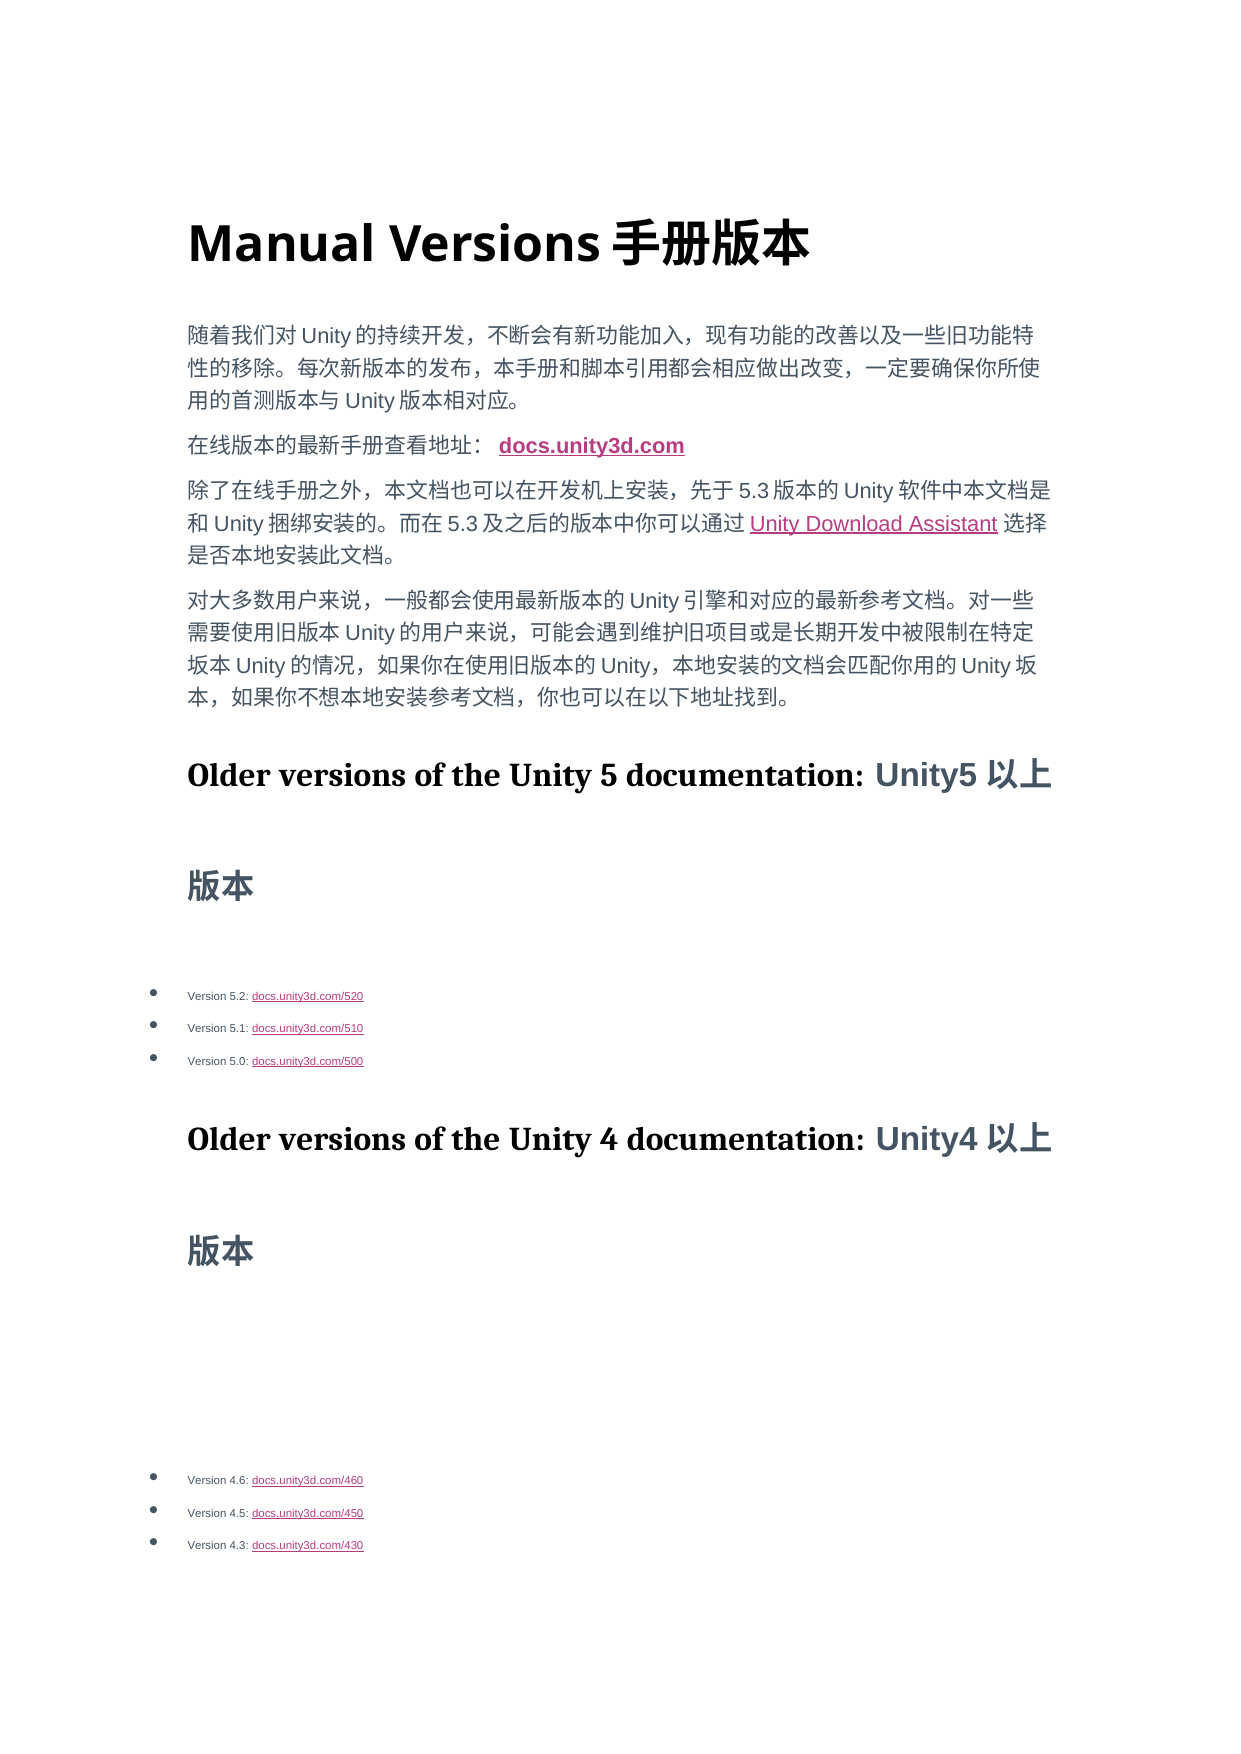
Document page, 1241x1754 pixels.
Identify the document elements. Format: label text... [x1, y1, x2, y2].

list Version 4.6: docs.unity3d.com/460 [150, 1463, 1053, 1496]
subtitle Older versions of the Unity 4 documentation: Unity4以上版本 [187, 1104, 1053, 1281]
list Version 4.5: docs.unity3d.com/450 [150, 1496, 1053, 1528]
text 对大多数用户来说，一般都会使用最新版本的Unity引擎和对应的最新参考文档。对一些需要使用旧版本Unity的用户来说，可能会遇到维护旧项目或是长期开发中被限制在特定坂本Unity的情况，如果你在使用旧版本的Unity，本地安装的文档会匹配你用的Unity坂本，如果你不想本地安装参考文档，你也可以在以下地址找到。 [187, 582, 1053, 712]
subtitle Manual Versions手册版本 [187, 191, 1053, 289]
list Version 5.1: docs.unity3d.com/510 [150, 1012, 1053, 1044]
text 除了在线手册之外，本文档也可以在开发机上安装，先于5.3版本的Unity软件中本文档是和Unity捆绑安装的。而在5.3及之后的版本中你可以通过 Unity Download Assistant 选择是否本地安装此文档。 [187, 473, 1053, 570]
list Version 4.3: docs.unity3d.com/430 [150, 1528, 1053, 1561]
list Version 5.0: docs.unity3d.com/500 [150, 1044, 1053, 1077]
text 在线版本的最新手册查看地址： docs.unity3d.com [187, 428, 1053, 460]
list Version 5.2: docs.unity3d.com/520 [150, 979, 1053, 1012]
text 随着我们对Unity的持续开发，不断会有新功能加入，现有功能的改善以及一些旧功能特性的移除。每次新版本的发布，本手册和脚本引用都会相应做出改变，一定要确保你所使用的首测版本与Unity版本相对应。 [187, 318, 1053, 415]
subtitle Older versions of the Unity 5 documentation: Unity5以上版本 [187, 739, 1053, 917]
